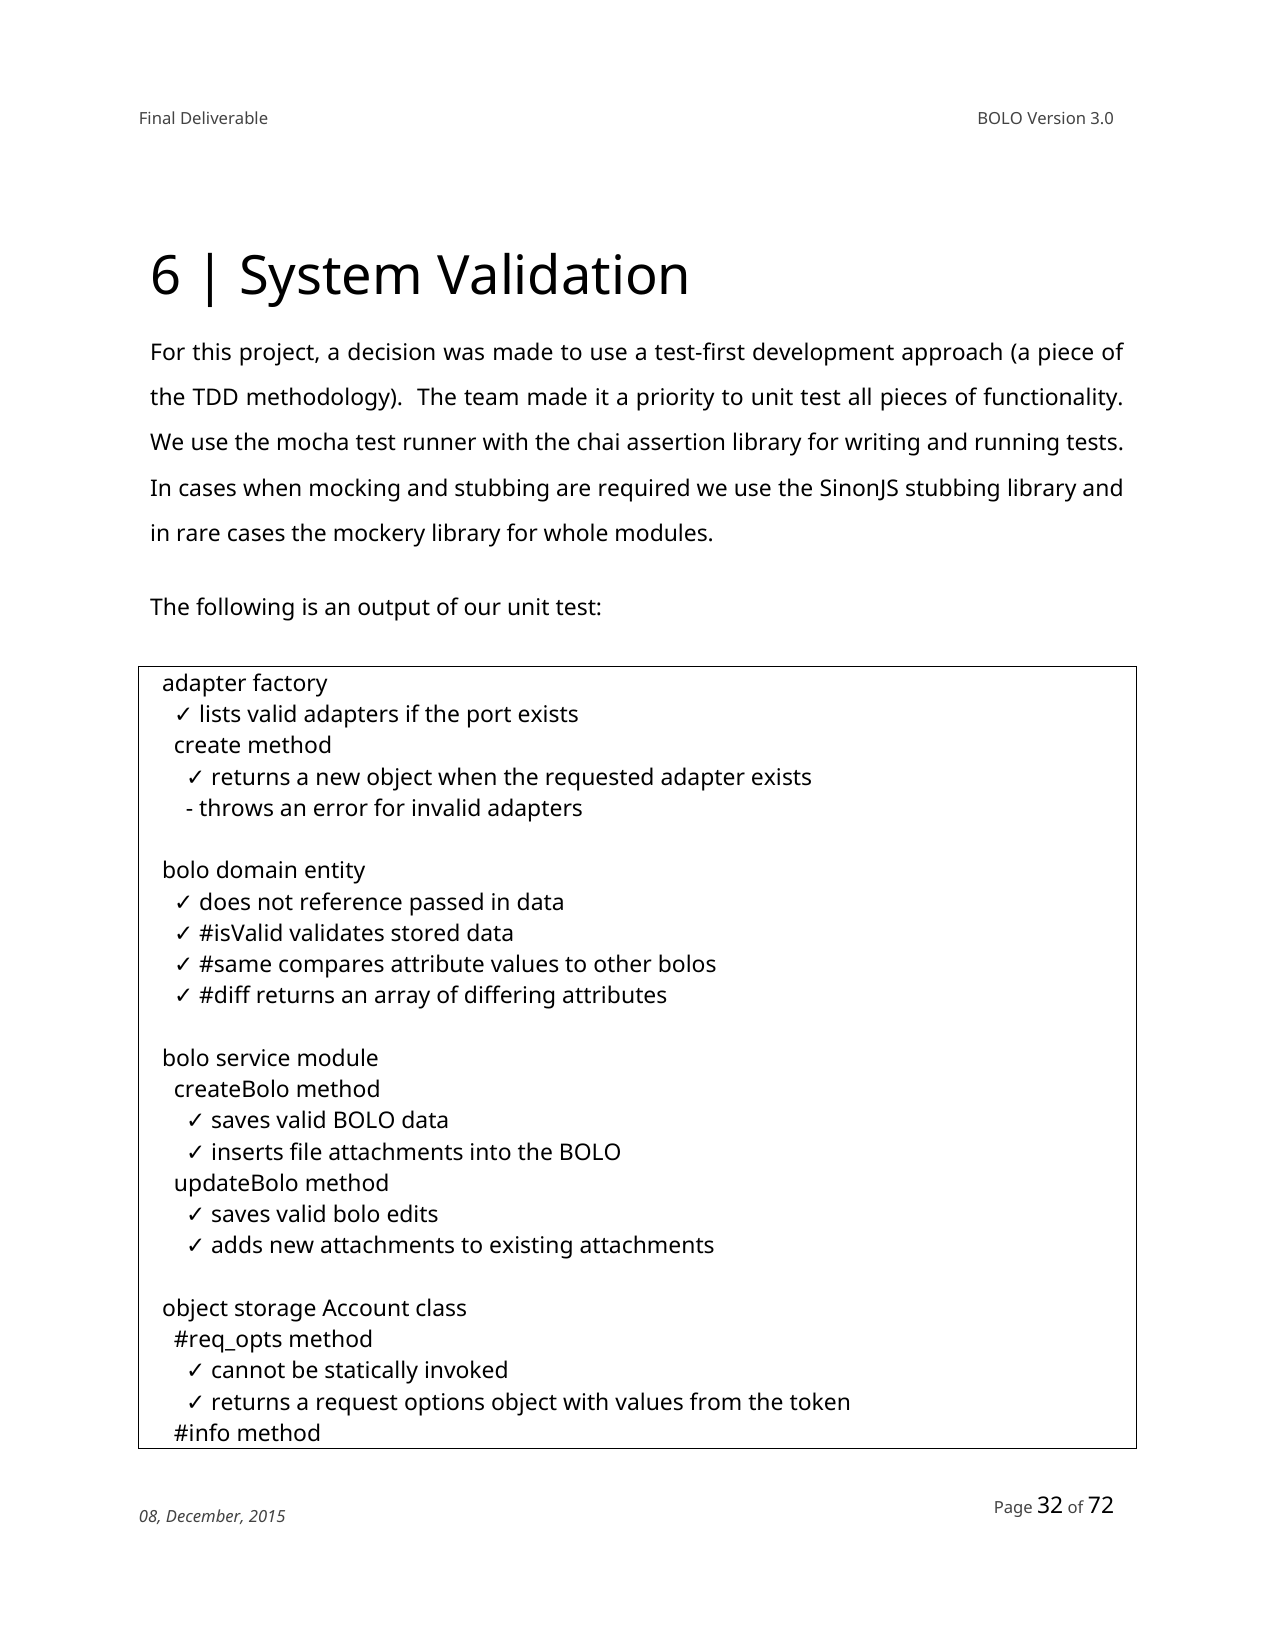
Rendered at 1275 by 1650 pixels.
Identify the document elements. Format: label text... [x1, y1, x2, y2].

text The following is an output of our unit test: [150, 591, 1125, 623]
text For this project, a decision was made to use a test-first development approach (a piece of the TDD methodology). The team made it a priority to unit test all pieces of functionality. We use the mocha test runner with the chai assertion library for writing and running tests. In cases when mocking and stubbing are required we use the SinonJS stubbing library and in rare cases the mockery library for whole modules. [150, 336, 1125, 548]
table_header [139, 667, 1136, 1448]
subtitle 6 | System Validation [150, 237, 1125, 311]
